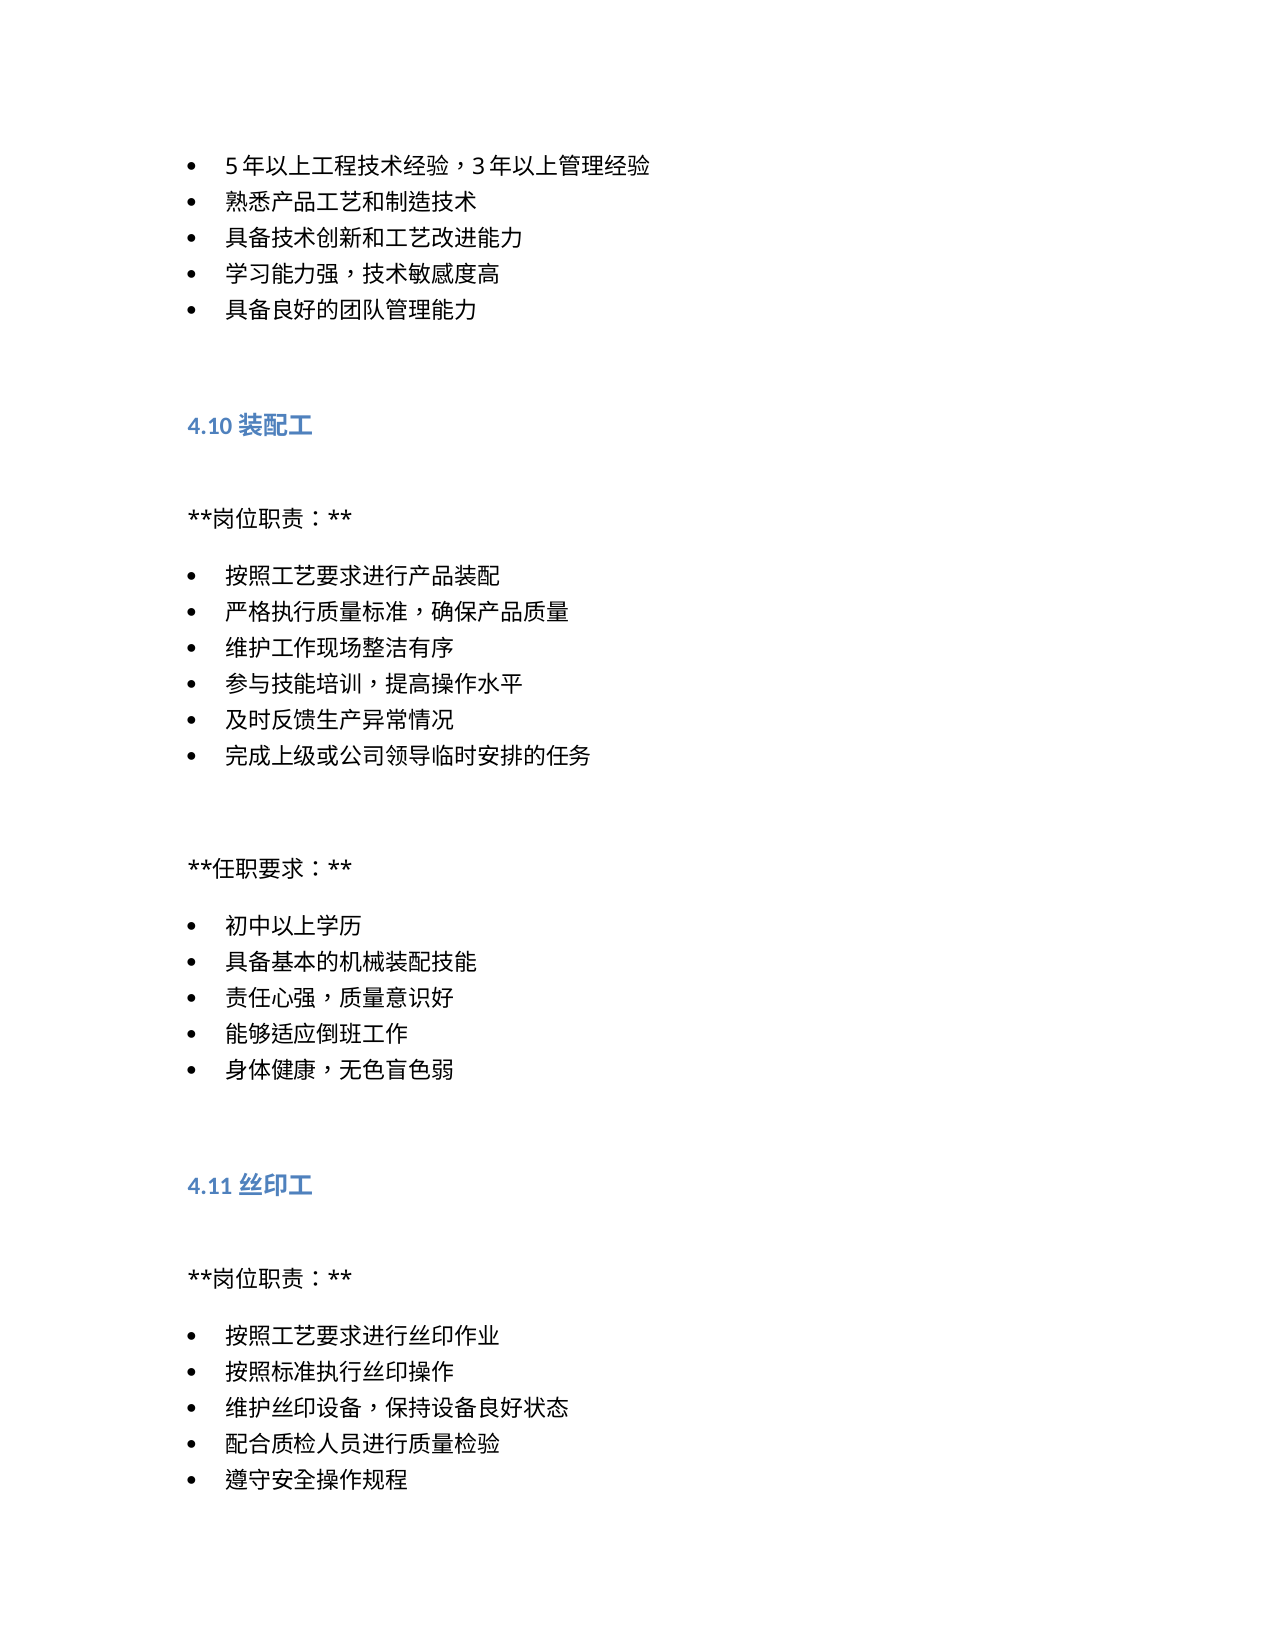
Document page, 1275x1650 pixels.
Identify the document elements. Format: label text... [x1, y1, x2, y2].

list 学习能力强，技术敏感度高 [187, 258, 1087, 289]
list 配合质检人员进行质量检验 [187, 1428, 1087, 1459]
list 参与技能培训，提高操作水平 [187, 668, 1087, 699]
list 严格执行质量标准，确保产品质量 [187, 596, 1087, 627]
list 维护丝印设备，保持设备良好状态 [187, 1392, 1087, 1423]
list 按照工艺要求进行丝印作业 [187, 1320, 1087, 1351]
text **任职要求：** [187, 853, 1087, 884]
subtitle 4.10 装配工 [187, 407, 1087, 441]
list 按照工艺要求进行产品装配 [187, 560, 1087, 591]
list 5年以上工程技术经验，3年以上管理经验 [187, 150, 1087, 181]
list 能够适应倒班工作 [187, 1018, 1087, 1049]
list 具备技术创新和工艺改进能力 [187, 222, 1087, 253]
list 及时反馈生产异常情况 [187, 704, 1087, 735]
text **岗位职责：** [187, 503, 1087, 534]
list 按照标准执行丝印操作 [187, 1356, 1087, 1387]
list 完成上级或公司领导临时安排的任务 [187, 740, 1087, 771]
subtitle 4.11 丝印工 [187, 1167, 1087, 1201]
list 遵守安全操作规程 [187, 1464, 1087, 1495]
list 具备基本的机械装配技能 [187, 946, 1087, 977]
list 具备良好的团队管理能力 [187, 294, 1087, 325]
list 维护工作现场整洁有序 [187, 632, 1087, 663]
text **岗位职责：** [187, 1263, 1087, 1294]
list 身体健康，无色盲色弱 [187, 1054, 1087, 1085]
list 初中以上学历 [187, 910, 1087, 941]
list 熟悉产品工艺和制造技术 [187, 186, 1087, 217]
list 责任心强，质量意识好 [187, 982, 1087, 1013]
